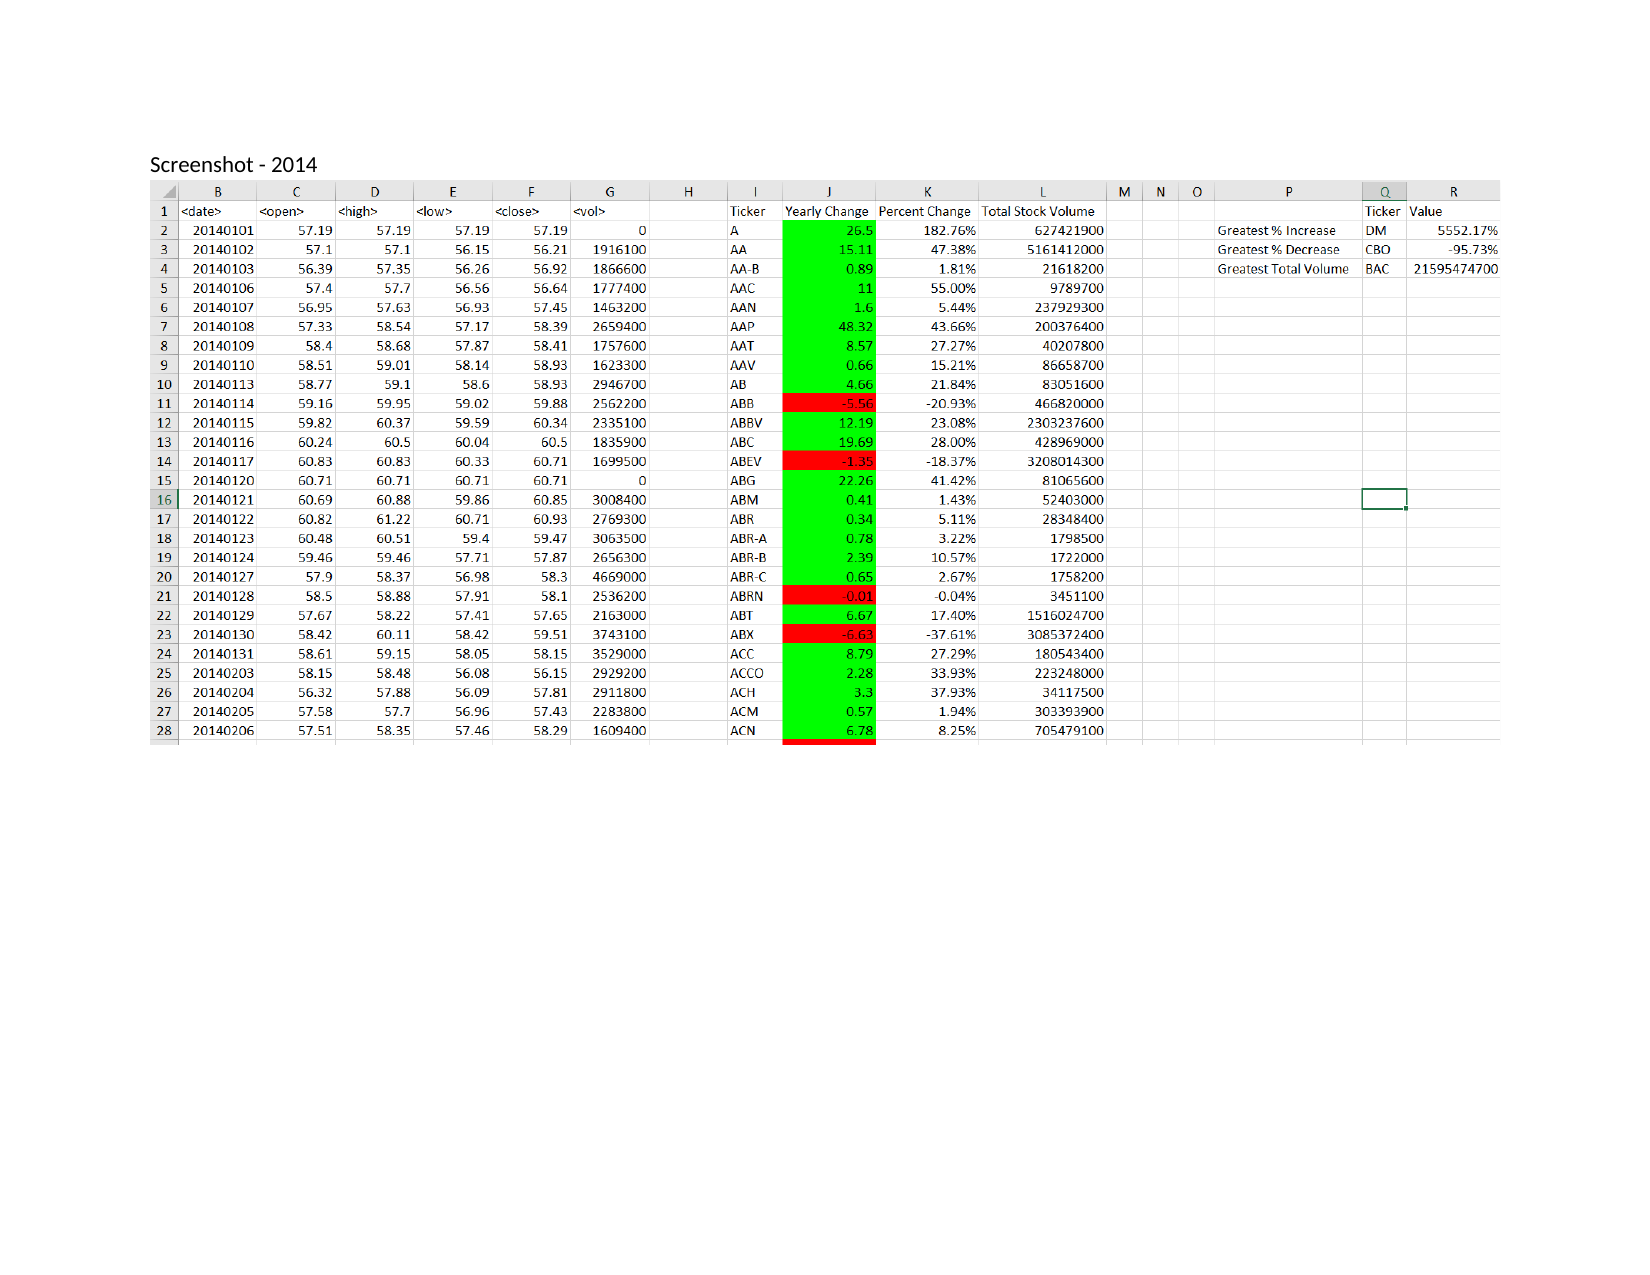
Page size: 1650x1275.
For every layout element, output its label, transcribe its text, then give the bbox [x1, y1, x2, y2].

text Screenshot - 2014 [150, 150, 1500, 180]
picture [150, 180, 1500, 745]
